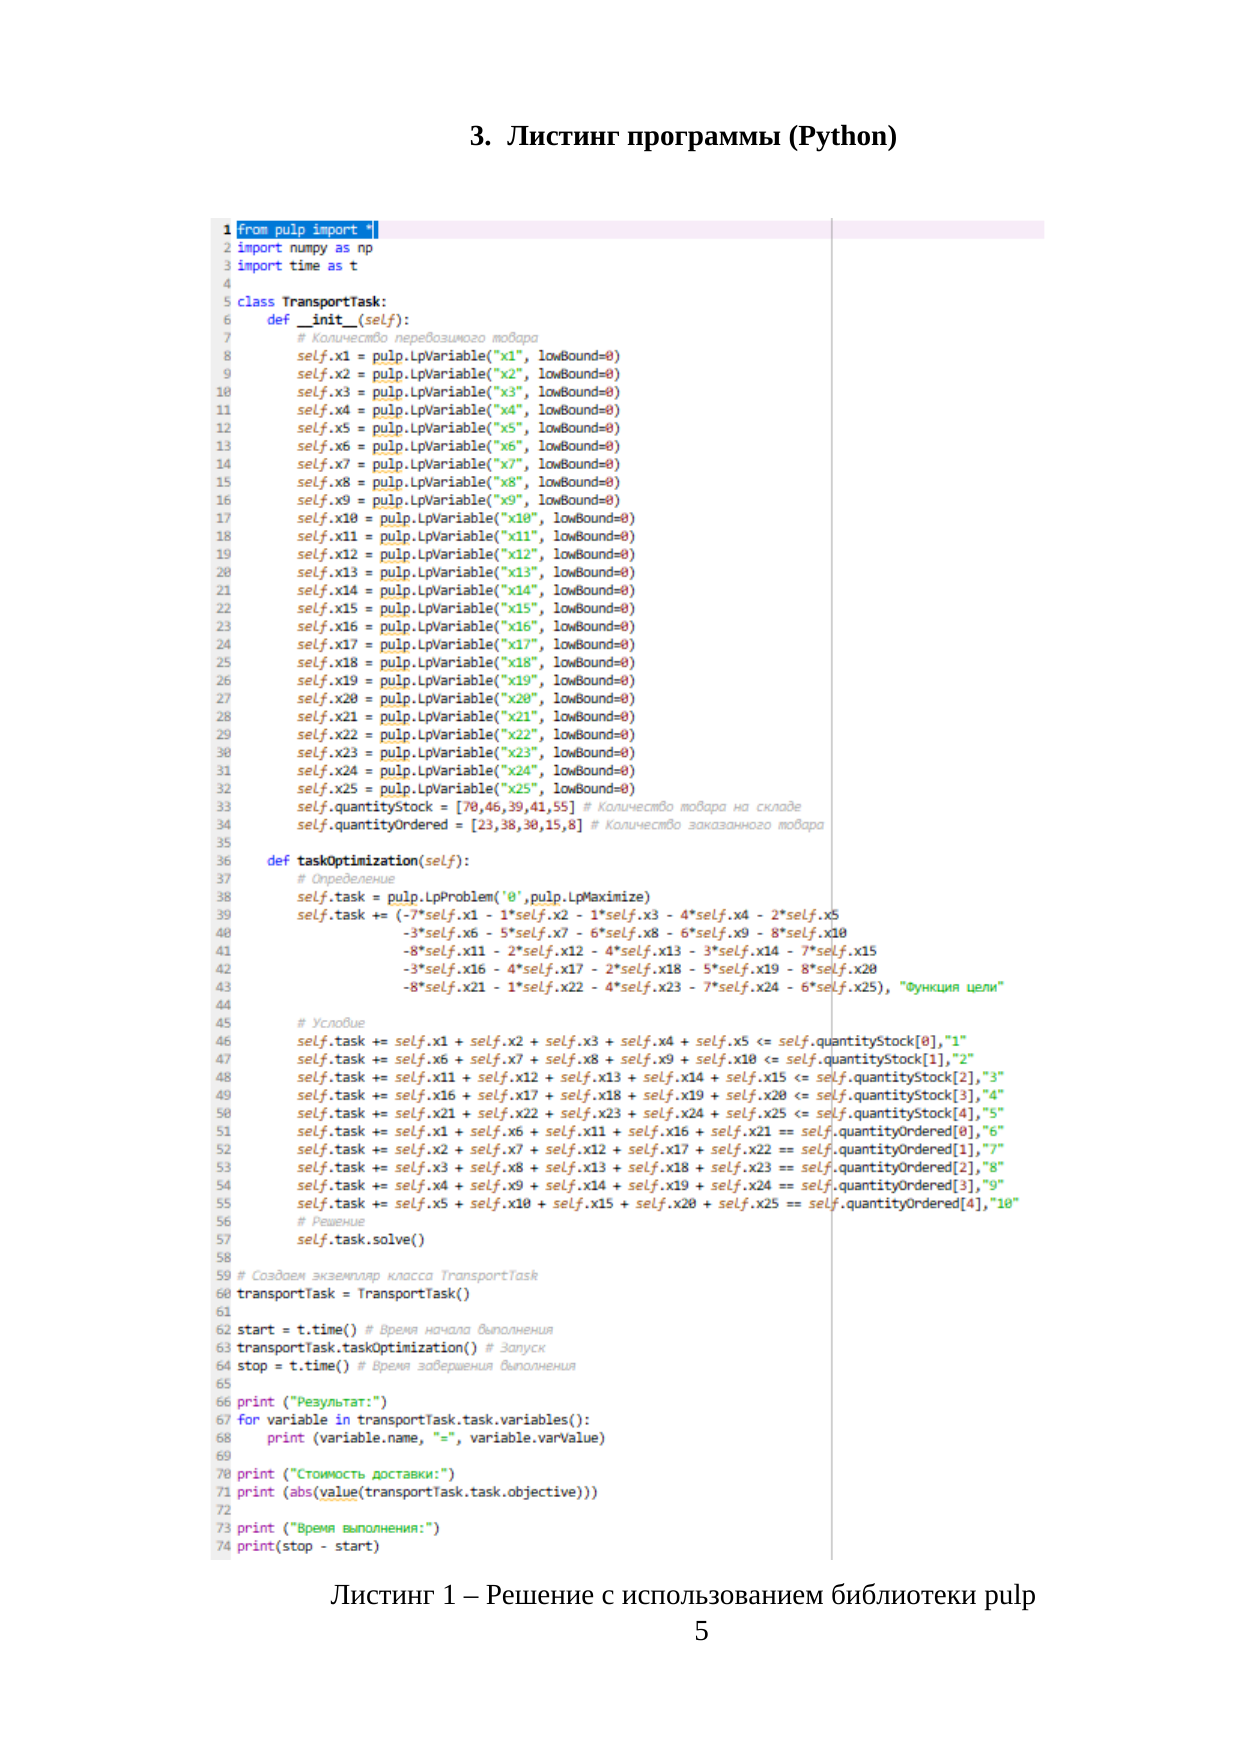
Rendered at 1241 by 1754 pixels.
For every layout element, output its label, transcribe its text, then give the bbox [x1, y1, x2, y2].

picture [210, 218, 1045, 1560]
list Листинг программы (Python) [215, 118, 1152, 152]
text Листинг 1 – Решение с использованием библиотеки pulp [215, 1577, 1152, 1611]
